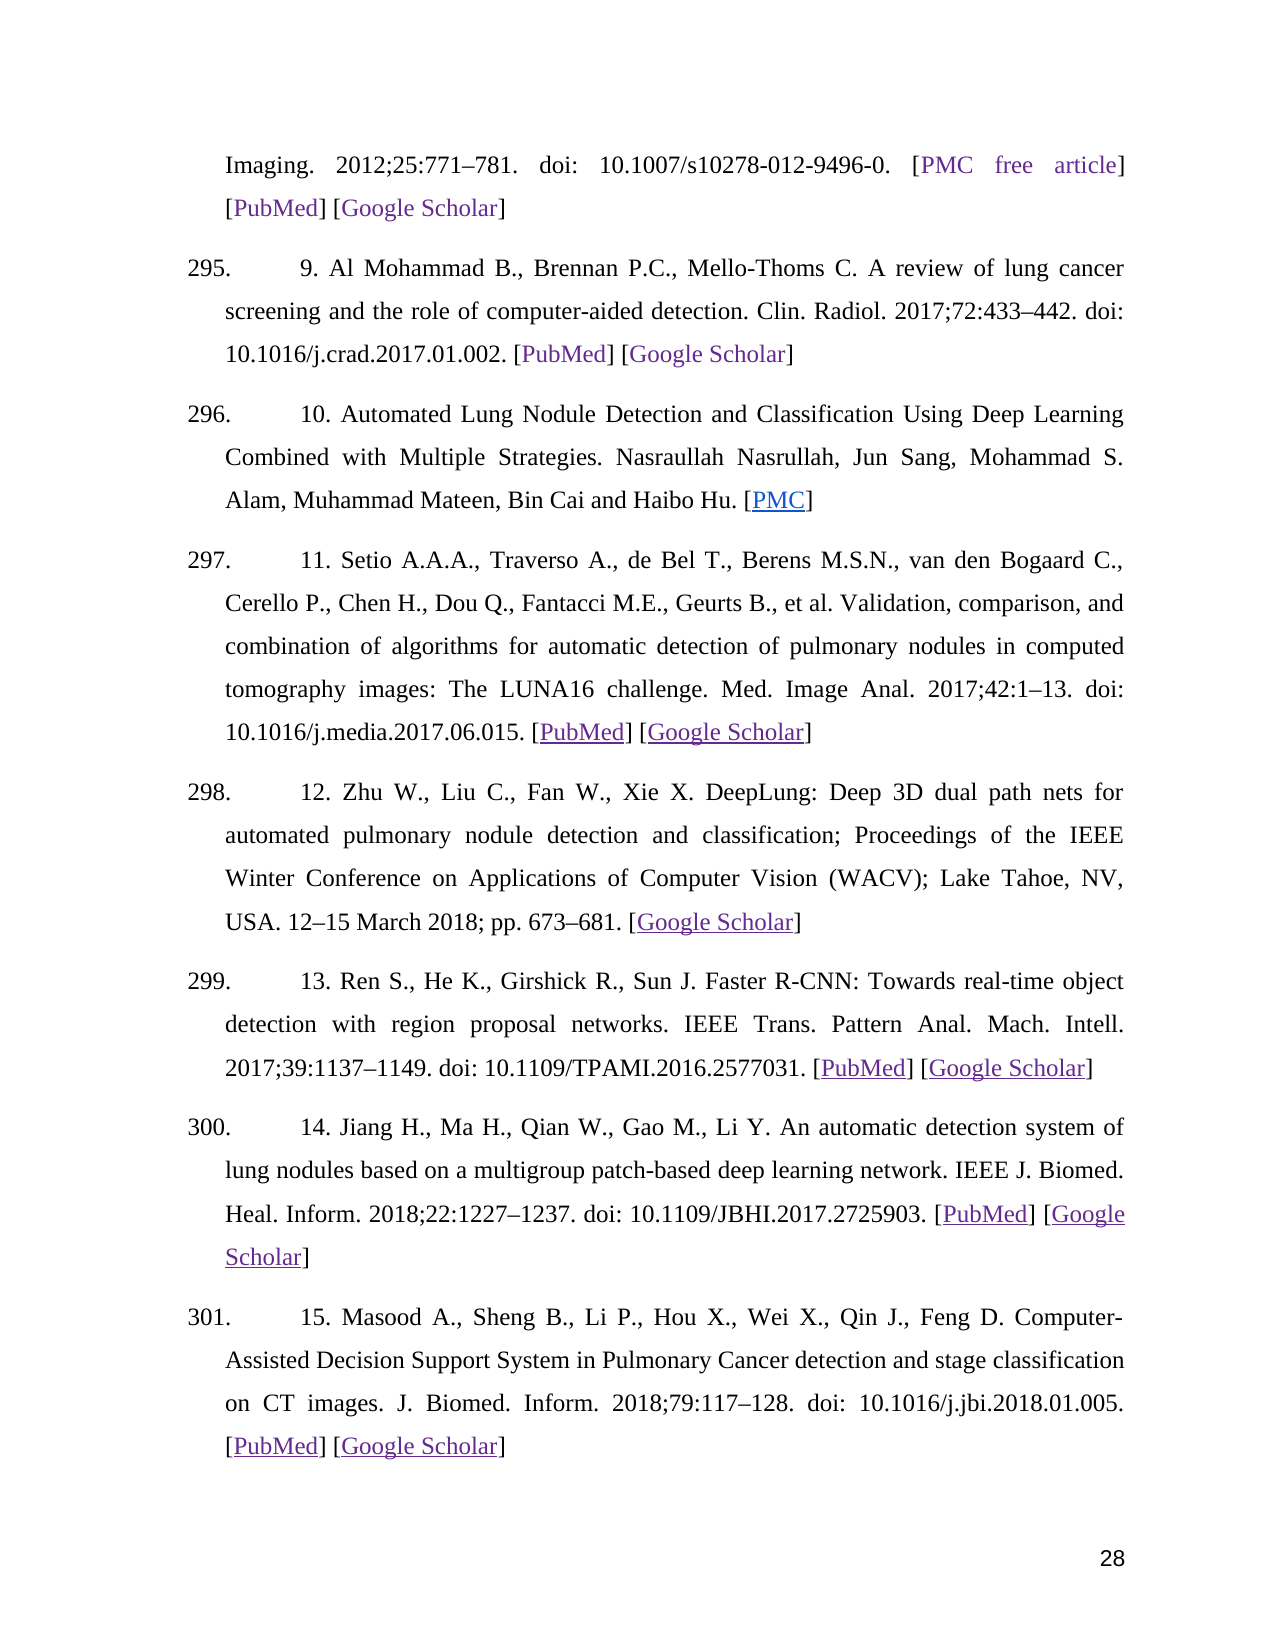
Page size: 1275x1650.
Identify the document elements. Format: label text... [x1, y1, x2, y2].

text 12. Zhu W., Liu C., Fan W., Xie X. DeepLung: Deep 3D dual path nets for automated pulmonary nodule detection and classification; Proceedings of the IEEE Winter Conference on Applications of Computer Vision (WACV); Lake Tahoe, NV, USA. 12–15 March 2018; pp. 673–681. [Google Scholar] [187, 777, 1125, 935]
text 11. Setio A.A.A., Traverso A., de Bel T., Berens M.S.N., van den Bogaard C., Cerello P., Chen H., Dou Q., Fantacci M.E., Geurts B., et al. Validation, comparison, and combination of algorithms for automatic detection of pulmonary nodules in computed tomography images: The LUNA16 challenge. Med. Image Anal. 2017;42:1–13. doi: 10.1016/j.media.2017.06.015. [PubMed] [Google Scholar] [187, 545, 1125, 746]
text 13. Ren S., He K., Girshick R., Sun J. Faster R-CNN: Towards real-time object detection with region proposal networks. IEEE Trans. Pattern Anal. Mach. Intell. 2017;39:1137–1149. doi: 10.1109/TPAMI.2016.2577031. [PubMed] [Google Scholar] [187, 966, 1125, 1081]
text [187, 150, 1125, 222]
text 15. Masood A., Sheng B., Li P., Hou X., Wei X., Qin J., Feng D. Computer-Assisted Decision Support System in Pulmonary Cancer detection and stage classification on CT images. J. Biomed. Inform. 2018;79:117–128. doi: 10.1016/j.jbi.2018.01.005. [PubMed] [Google Scholar] [187, 1302, 1125, 1460]
text 10. Automated Lung Nodule Detection and Classification Using Deep Learning Combined with Multiple Strategies. Nasraullah Nasrullah, Jun Sang, Mohammad S. Alam, Muhammad Mateen, Bin Cai and Haibo Hu. [PMC] [187, 399, 1125, 514]
text 14. Jiang H., Ma H., Qian W., Gao M., Li Y. An automatic detection system of lung nodules based on a multigroup patch-based deep learning network. IEEE J. Biomed. Heal. Inform. 2018;22:1227–1237. doi: 10.1109/JBHI.2017.2725903. [PubMed] [Google Scholar] [187, 1112, 1125, 1271]
text 9. Al Mohammad B., Brennan P.C., Mello-Thoms C. A review of lung cancer screening and the role of computer-aided detection. Clin. Radiol. 2017;72:433–442. doi: 10.1016/j.crad.2017.01.002. [PubMed] [Google Scholar] [187, 253, 1125, 368]
